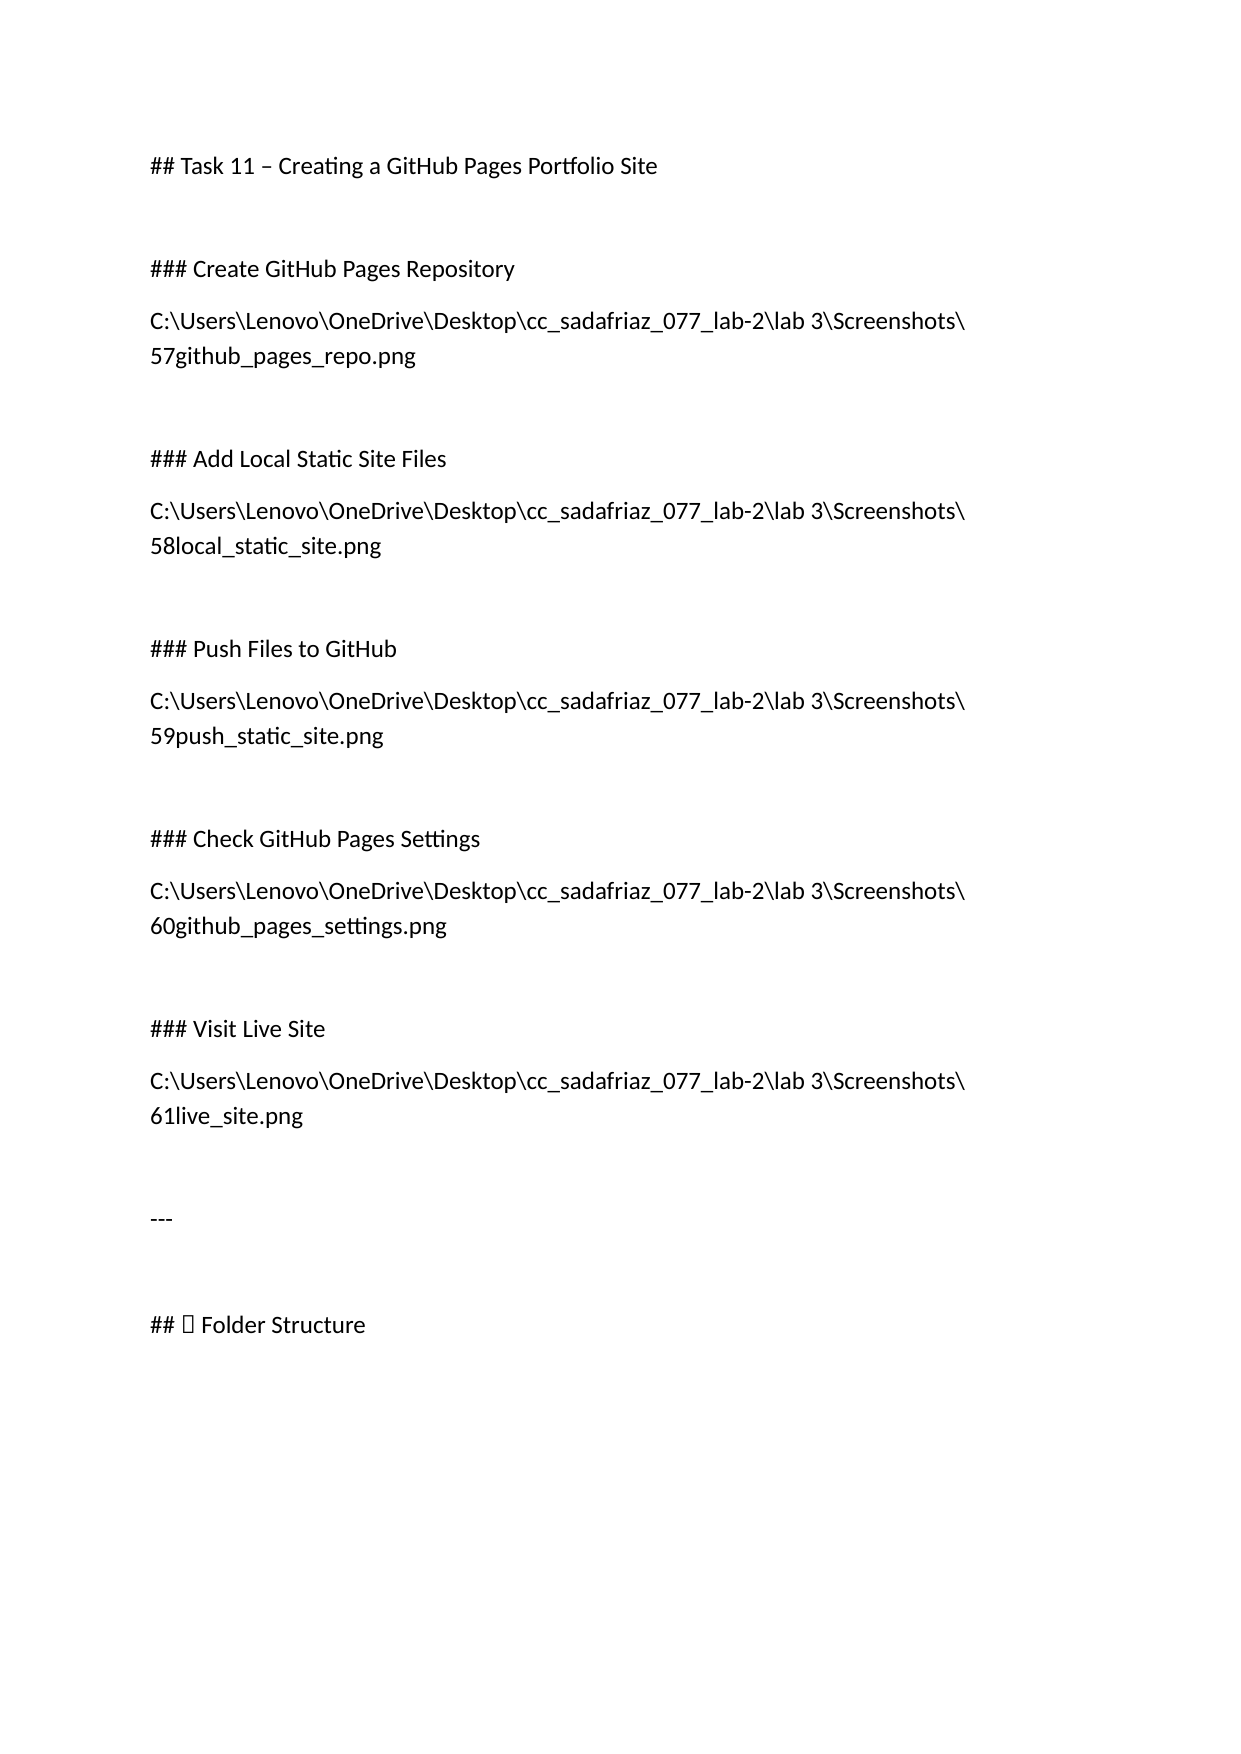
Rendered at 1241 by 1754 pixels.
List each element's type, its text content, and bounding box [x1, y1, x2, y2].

text ## 📁 Folder Structure [150, 1307, 1090, 1341]
text ## Task 11 – Creating a GitHub Pages Portfolio Site [150, 150, 1090, 181]
text ### Add Local Static Site Files [150, 443, 1090, 474]
text ### Check GitHub Pages Settings [150, 823, 1090, 854]
text C:\Users\Lenovo\OneDrive\Desktop\cc_sadafriaz_077_lab-2\lab 3\Screenshots\58local_static_site.png [150, 495, 1090, 561]
text ### Push Files to GitHub [150, 633, 1090, 664]
text ### Visit Live Site [150, 1013, 1090, 1044]
text --- [150, 1203, 1090, 1234]
text C:\Users\Lenovo\OneDrive\Desktop\cc_sadafriaz_077_lab-2\lab 3\Screenshots\61live_site.png [150, 1065, 1090, 1131]
text C:\Users\Lenovo\OneDrive\Desktop\cc_sadafriaz_077_lab-2\lab 3\Screenshots\60github_pages_settings.png [150, 875, 1090, 941]
text C:\Users\Lenovo\OneDrive\Desktop\cc_sadafriaz_077_lab-2\lab 3\Screenshots\59push_static_site.png [150, 685, 1090, 751]
text C:\Users\Lenovo\OneDrive\Desktop\cc_sadafriaz_077_lab-2\lab 3\Screenshots\57github_pages_repo.png [150, 305, 1090, 371]
text ### Create GitHub Pages Repository [150, 253, 1090, 284]
